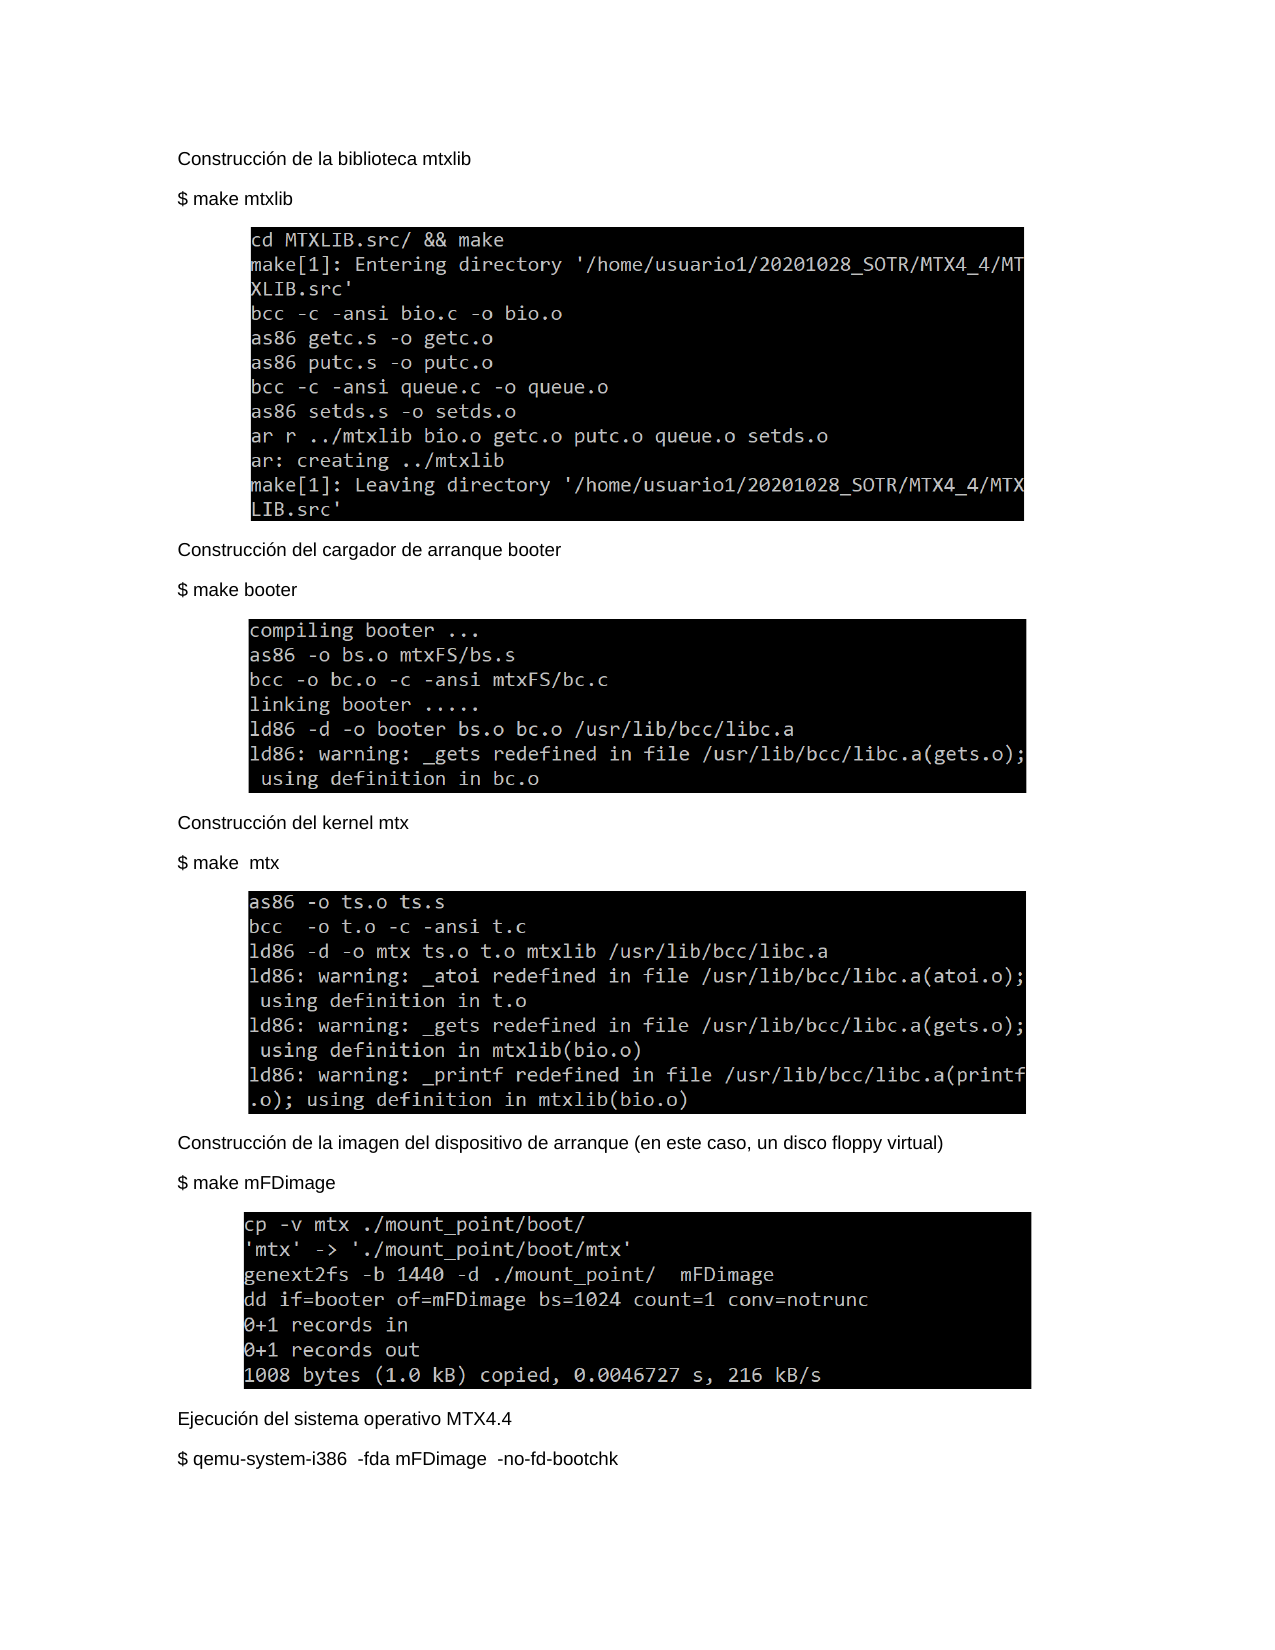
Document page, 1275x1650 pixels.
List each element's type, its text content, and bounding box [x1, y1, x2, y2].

picture [248, 891, 1027, 1114]
picture [243, 1212, 1032, 1389]
text $ make mFDimage [177, 1172, 1098, 1194]
text $ make booter [177, 579, 1098, 601]
text $ qemu-system-i386 -fda mFDimage -no-fd-bootchk [177, 1447, 1098, 1469]
text Ejecución del sistema operativo MTX4.4 [177, 1408, 1098, 1429]
text Construcción del kernel mtx [177, 812, 1098, 833]
text Construcción de la biblioteca mtxlib [177, 148, 1098, 169]
text Construcción de la imagen del dispositivo de arranque (en este caso, un disco floppy virtual) [177, 1132, 1098, 1154]
text Construcción del cargador de arranque booter [177, 539, 1098, 561]
text $ make mtxlib [177, 187, 1098, 209]
picture [250, 227, 1025, 521]
picture [248, 619, 1027, 793]
text $ make mtx [177, 852, 1098, 873]
